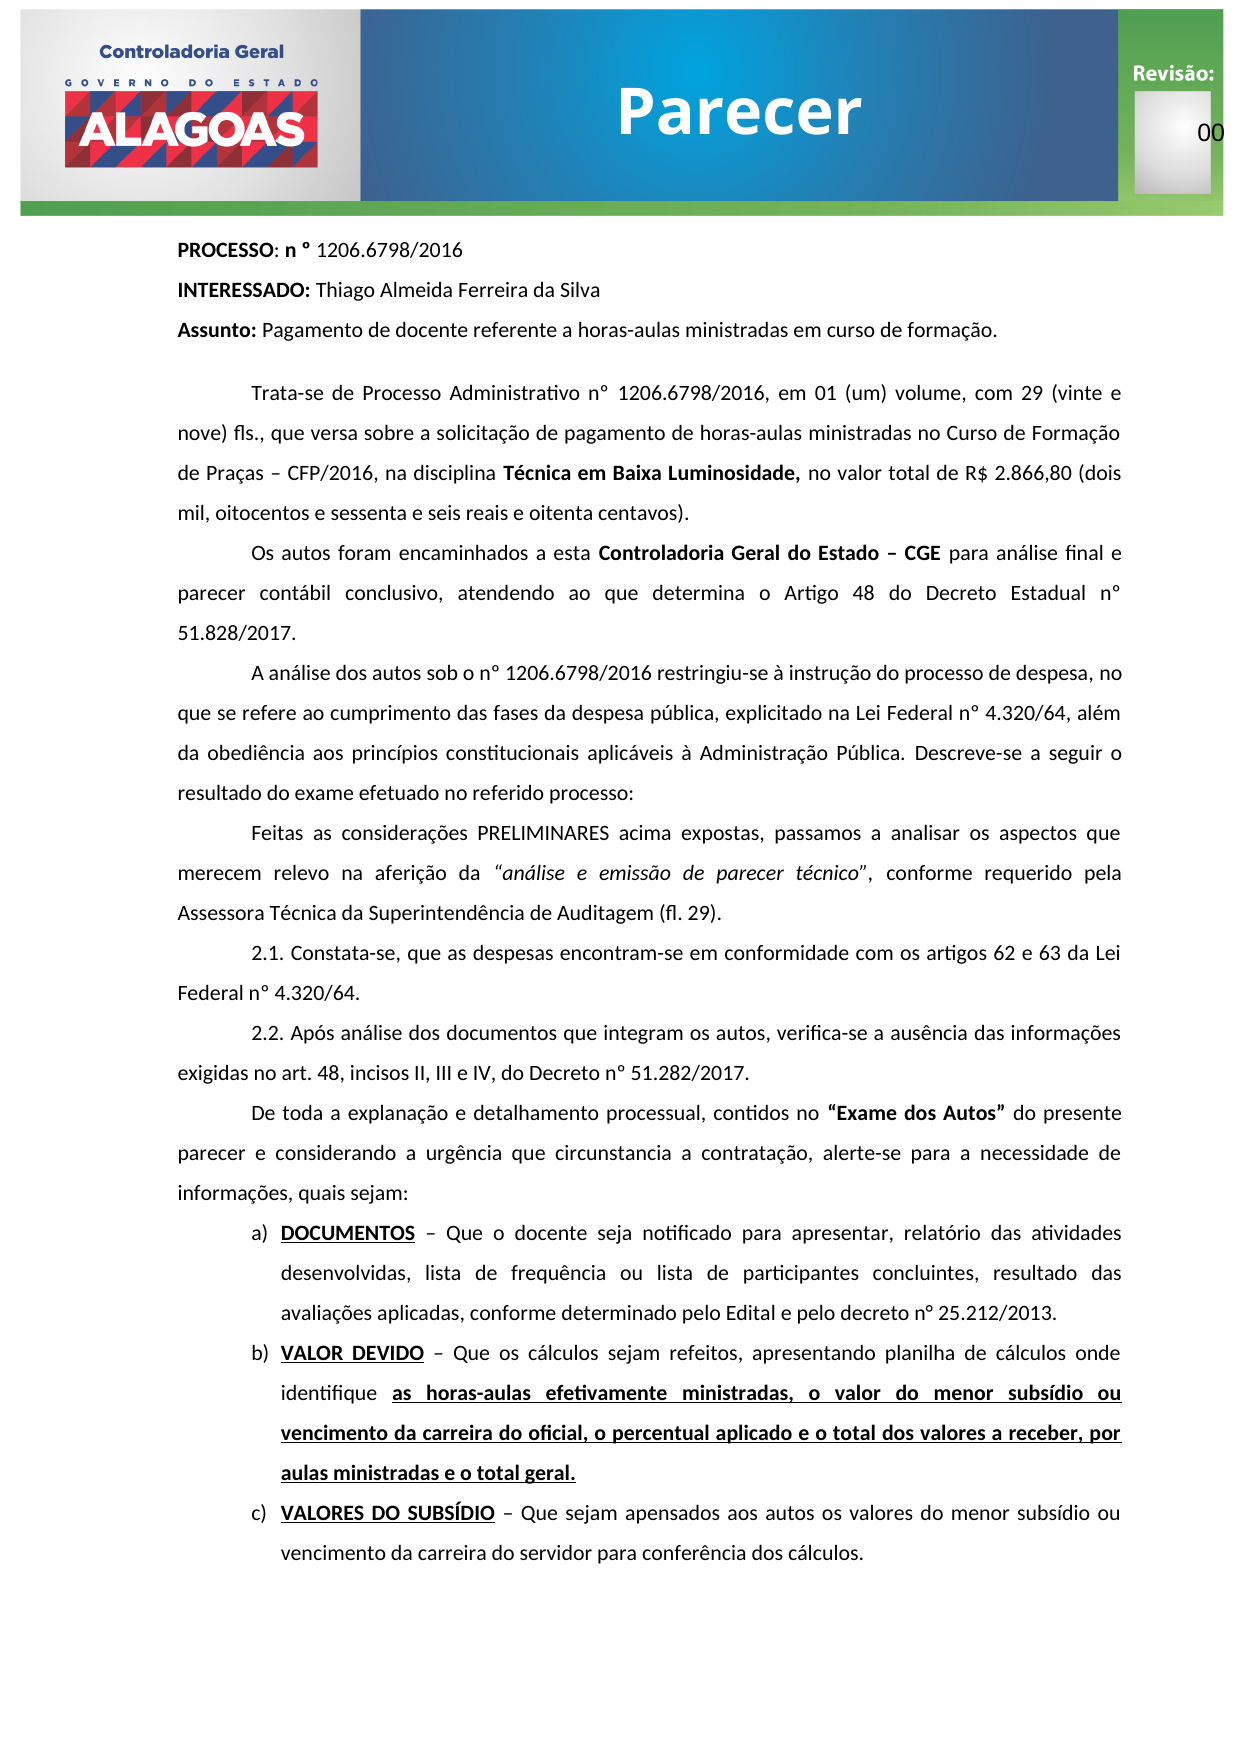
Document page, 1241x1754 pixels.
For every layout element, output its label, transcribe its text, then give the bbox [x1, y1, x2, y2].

picture [1214, 125, 1222, 139]
text De toda a explanação e detalhamento processual, contidos no “Exame dos Autos” do presente parecer e considerando a urgência que circunstancia a contratação, alerte-se para a necessidade de informações, quais sejam: [177, 1099, 1122, 1206]
list DOCUMENTOS – Que o docente seja notificado para apresentar, relatório das atividades desenvolvidas, lista de frequência ou lista de participantes concluintes, resultado das avaliações aplicadas, conforme determinado pelo Edital e pelo decreto n° 25.212/2013. [251, 1219, 1122, 1326]
text Assunto: Pagamento de docente referente a horas-aulas ministradas em curso de formação. [177, 316, 1122, 343]
text Os autos foram encaminhados a esta Controladoria Geral do Estado – CGE para análise final e parecer contábil conclusivo, atendendo ao que determina o Artigo 48 do Decreto Estadual nº 51.828/2017. [177, 539, 1122, 646]
text 2.1. Constata-se, que as despesas encontram-se em conformidade com os artigos 62 e 63 da Lei Federal nº 4.320/64. [177, 939, 1122, 1006]
text Trata-se de Processo Administrativo nº 1206.6798/2016, em 01 (um) volume, com 29 (vinte e nove) fls., que versa sobre a solicitação de pagamento de horas-aulas ministradas no Curso de Formação de Praças – CFP/2016, na disciplina Técnica em Baixa Luminosidade, no valor total de R$ 2.866,80 (dois mil, oitocentos e sessenta e seis reais e oitenta centavos). [177, 379, 1122, 526]
text Feitas as considerações PRELIMINARES acima expostas, passamos a analisar os aspectos que merecem relevo na aferição da “análise e emissão de parecer técnico”, conforme requerido pela Assessora Técnica da Superintendência de Auditagem (fl. 29). [177, 819, 1122, 926]
text A análise dos autos sob o nº 1206.6798/2016 restringiu-se à instrução do processo de despesa, no que se refere ao cumprimento das fases da despesa pública, explicitado na Lei Federal nº 4.320/64, além da obediência aos princípios constitucionais aplicáveis à Administração Pública. Descreve-se a seguir o resultado do exame efetuado no referido processo: [177, 659, 1122, 806]
text INTERESSADO: Thiago Almeida Ferreira da Silva [177, 276, 1122, 303]
text 2.2. Após análise dos documentos que integram os autos, verifica-se a ausência das informações exigidas no art. 48, incisos II, III e IV, do Decreto nº 51.282/2017. [177, 1019, 1122, 1086]
list VALOR DEVIDO – Que os cálculos sejam refeitos, apresentando planilha de cálculos onde identifique as horas-aulas efetivamente ministradas, o valor do menor subsídio ou vencimento da carreira do oficial, o percentual aplicado e o total dos valores a receber, por aulas ministradas e o total geral. [251, 1339, 1122, 1486]
list VALORES DO SUBSÍDIO – Que sejam apensados aos autos os valores do menor subsídio ou vencimento da carreira do servidor para conferência dos cálculos. [251, 1499, 1122, 1566]
picture [20, 9, 1224, 216]
text PROCESSO: n º 1206.6798/2016 [177, 236, 1122, 263]
